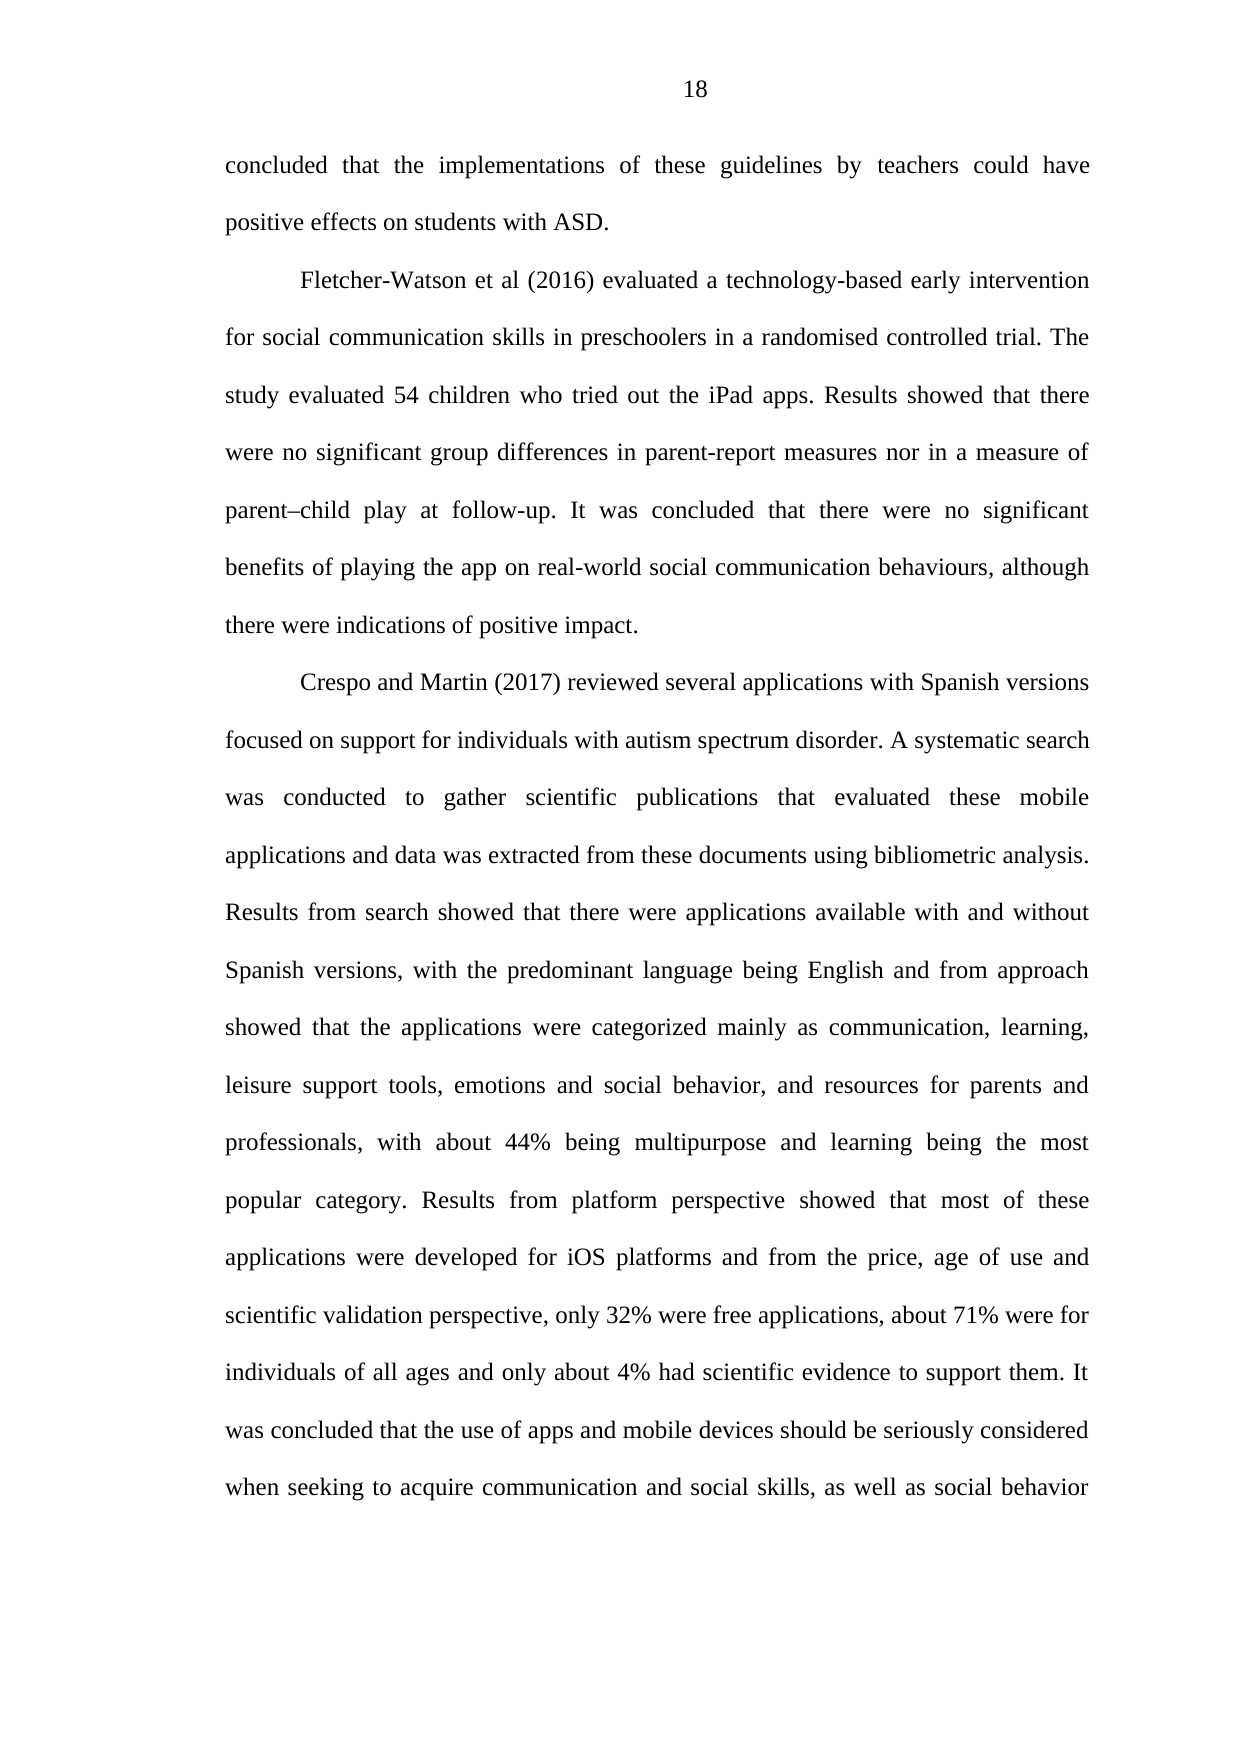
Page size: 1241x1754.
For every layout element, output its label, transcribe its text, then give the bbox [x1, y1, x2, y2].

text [225, 150, 1090, 236]
text Fletcher-Watson et al (2016) evaluated a technology-based early intervention for social communication skills in preschoolers in a randomised controlled trial. The study evaluated 54 children who tried out the iPad apps. Results showed that there were no significant group differences in parent-report measures nor in a measure of parent–child play at follow-up. It was concluded that there were no significant benefits of playing the app on real-world social communication behaviours, although there were indications of positive impact. [225, 265, 1090, 639]
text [225, 667, 1090, 1501]
